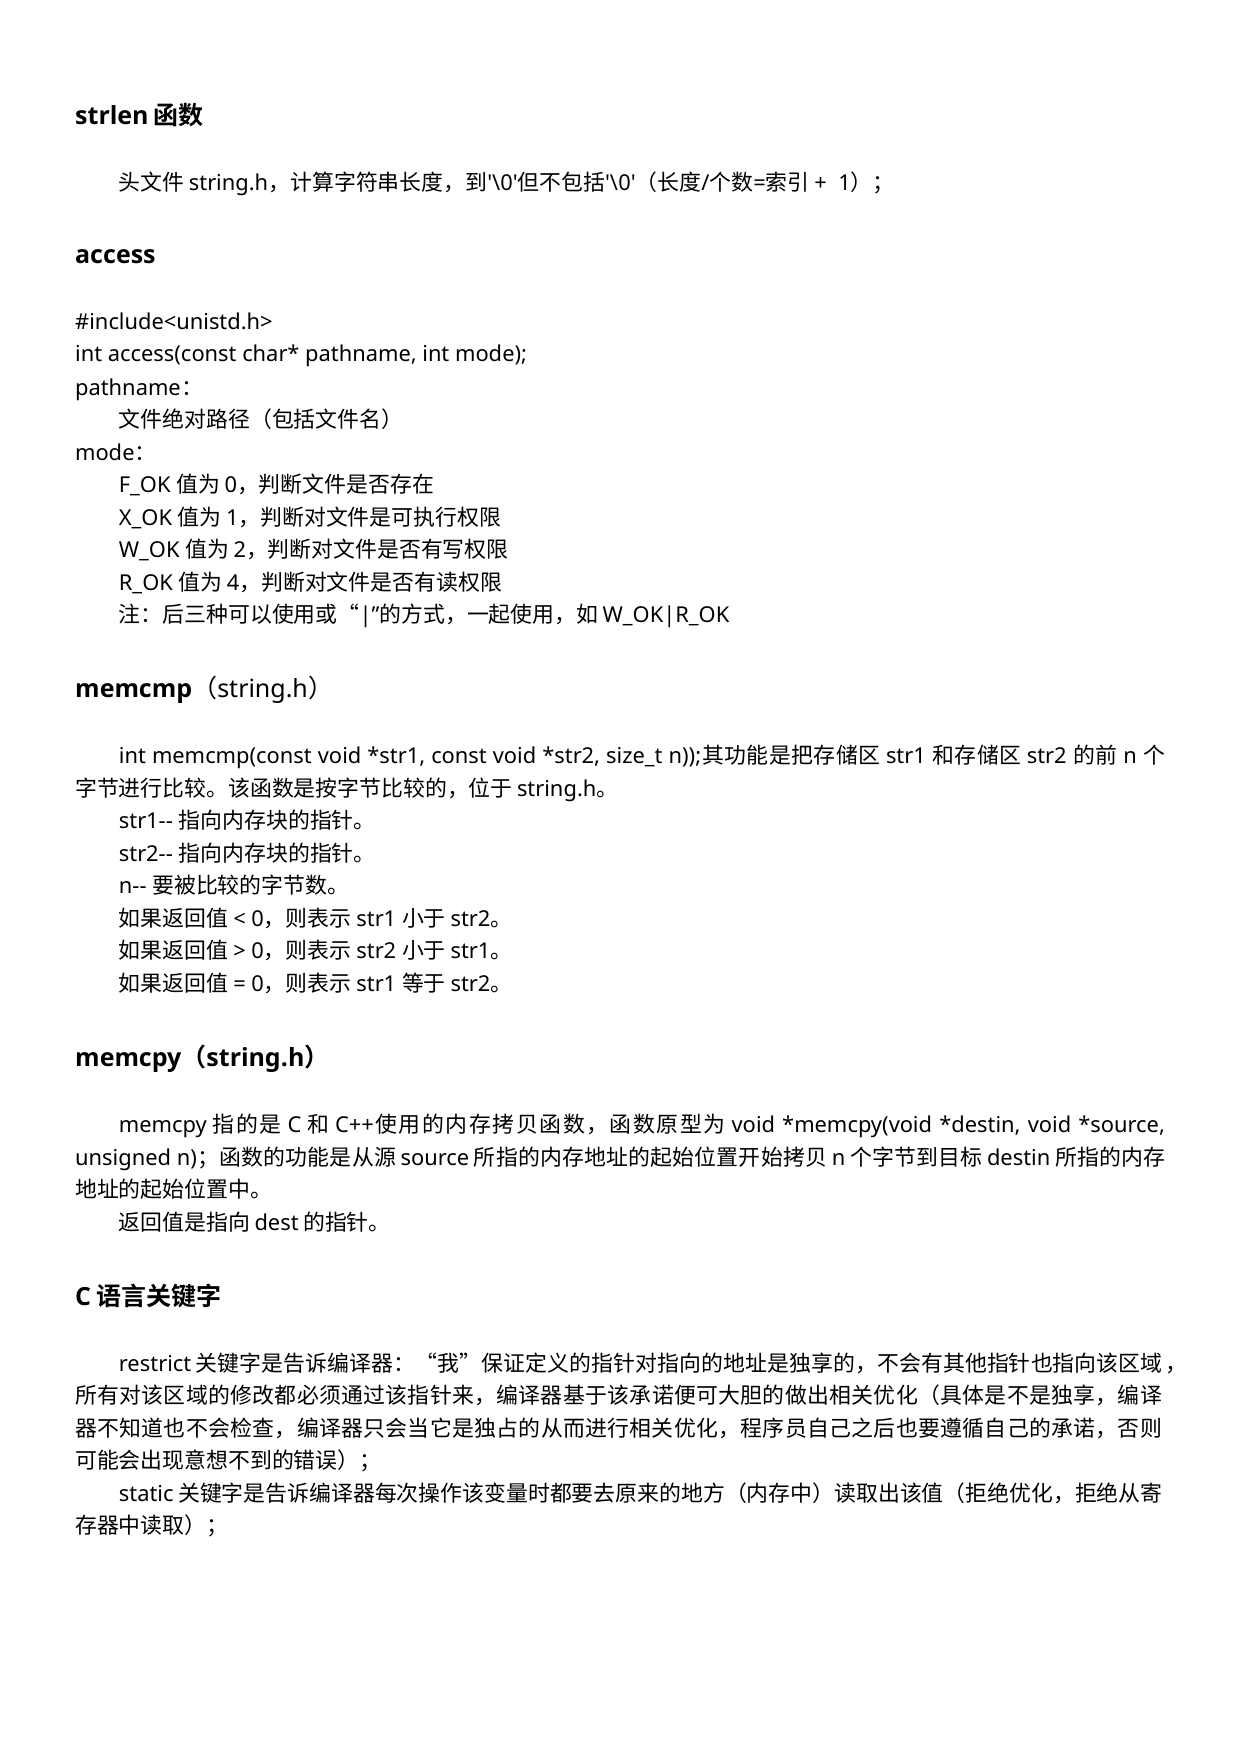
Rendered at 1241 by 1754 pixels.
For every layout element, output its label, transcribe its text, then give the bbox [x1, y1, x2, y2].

text str1-- 指向内存块的指针。 [75, 803, 1165, 836]
text str2-- 指向内存块的指针。 [75, 836, 1165, 868]
text R_OK 值为4，判断对文件是否有读权限 [75, 564, 1165, 597]
text 返回值是指向dest的指针。 [75, 1204, 1165, 1237]
text 如果返回值 > 0，则表示 str2 小于 str1。 [75, 933, 1165, 966]
text static关键字是告诉编译器每次操作该变量时都要去原来的地方（内存中）读取出该值（拒绝优化，拒绝从寄存器中读取）； [75, 1475, 1165, 1540]
text 如果返回值 = 0，则表示 str1 等于 str2。 [75, 966, 1165, 998]
subtitle memcmp（string.h） [75, 654, 1165, 719]
subtitle memcpy（string.h） [75, 1023, 1165, 1088]
text X_OK 值为1，判断对文件是可执行权限 [75, 499, 1165, 532]
text memcpy指的是C和C++使用的内存拷贝函数，函数原型为void *memcpy(void *destin, void *source, unsigned n)；函数的功能是从源source所指的内存地址的起始位置开始拷贝n个字节到目标destin所指的内存地址的起始位置中。 [75, 1107, 1165, 1204]
text restrict关键字是告诉编译器：“我”保证定义的指针对指向的地址是独享的，不会有其他指针也指向该区域，所有对该区域的修改都必须通过该指针来，编译器基于该承诺便可大胆的做出相关优化（具体是不是独享，编译器不知道也不会检查，编译器只会当它是独占的从而进行相关优化，程序员自己之后也要遵循自己的承诺，否则可能会出现意想不到的错误）； [75, 1345, 1165, 1475]
text F_OK 值为0，判断文件是否存在 [75, 467, 1165, 499]
text 注：后三种可以使用或“|”的方式，一起使用，如W_OK|R_OK [75, 597, 1165, 629]
subtitle C语言关键字 [75, 1262, 1165, 1327]
text 文件绝对路径（包括文件名） [75, 402, 1165, 434]
text mode： [75, 434, 1165, 467]
text int memcmp(const void *str1, const void *str2, size_t n));其功能是把存储区 str1 和存储区 str2 的前 n 个字节进行比较。该函数是按字节比较的，位于string.h。 [75, 738, 1165, 803]
text #include<unistd.h> [75, 304, 1165, 337]
text int access(const char* pathname, int mode); [75, 337, 1165, 369]
text pathname： [75, 369, 1165, 402]
text 头文件string.h，计算字符串长度，到'\0'但不包括'\0'（长度/个数=索引 + 1）； [75, 164, 1165, 197]
text n-- 要被比较的字节数。 [75, 868, 1165, 901]
text 如果返回值 < 0，则表示 str1 小于 str2。 [75, 901, 1165, 933]
subtitle access [75, 222, 1165, 287]
subtitle strlen函数 [75, 81, 1165, 146]
text W_OK 值为2，判断对文件是否有写权限 [75, 532, 1165, 564]
